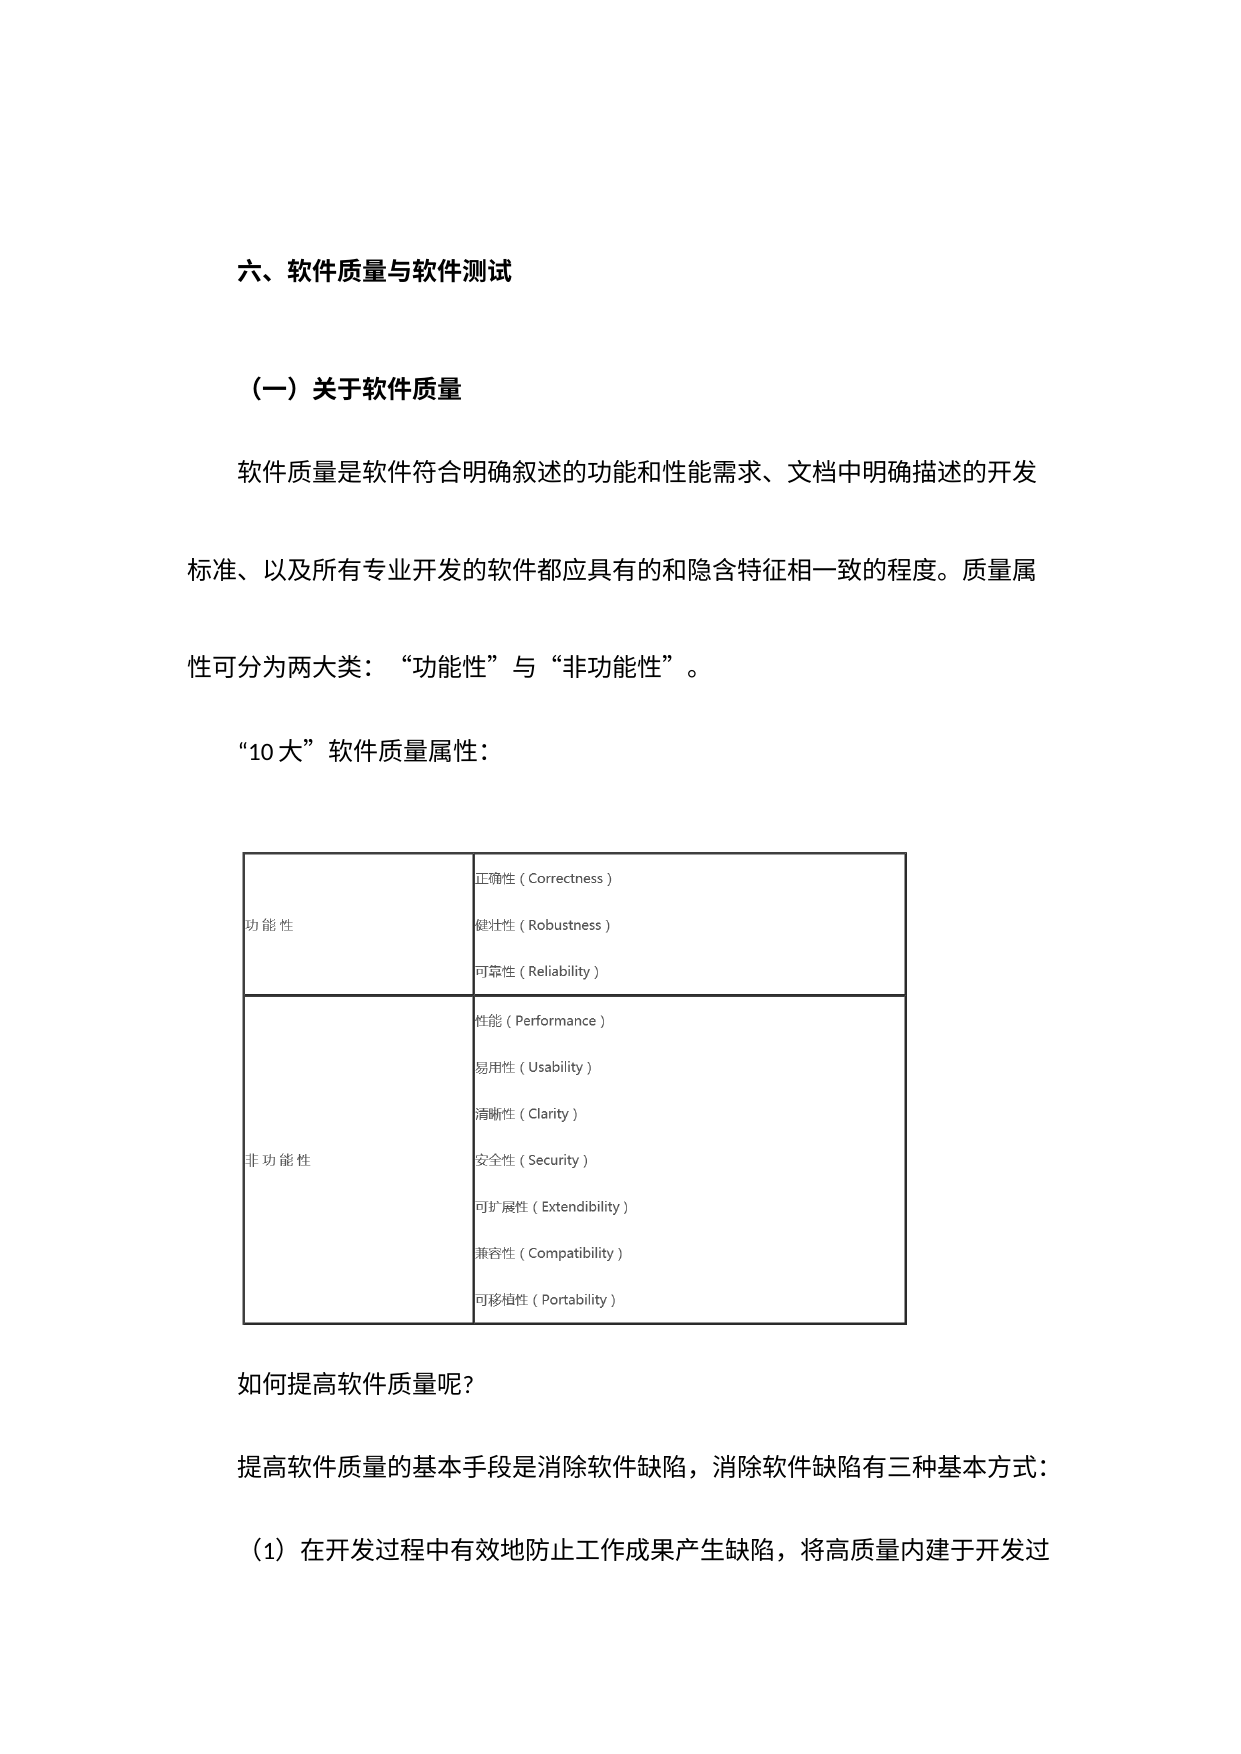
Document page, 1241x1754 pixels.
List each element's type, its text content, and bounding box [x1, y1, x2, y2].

text 如何提高软件质量呢? [187, 1350, 1053, 1415]
text （一）关于软件质量 [187, 355, 1053, 420]
picture [237, 847, 910, 1328]
text 软件质量是软件符合明确叙述的功能和性能需求、文档中明确描述的开发标准、以及所有专业开发的软件都应具有的和隐含特征相一致的程度。质量属性可分为两大类：“功能性”与“非功能性”。 [187, 438, 1053, 698]
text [187, 1516, 1053, 1581]
text “10大”软件质量属性： [187, 717, 1053, 782]
text 提高软件质量的基本手段是消除软件缺陷，消除软件缺陷有三种基本方式： [187, 1433, 1053, 1498]
subtitle 六、软件质量与软件测试 [187, 237, 1053, 302]
